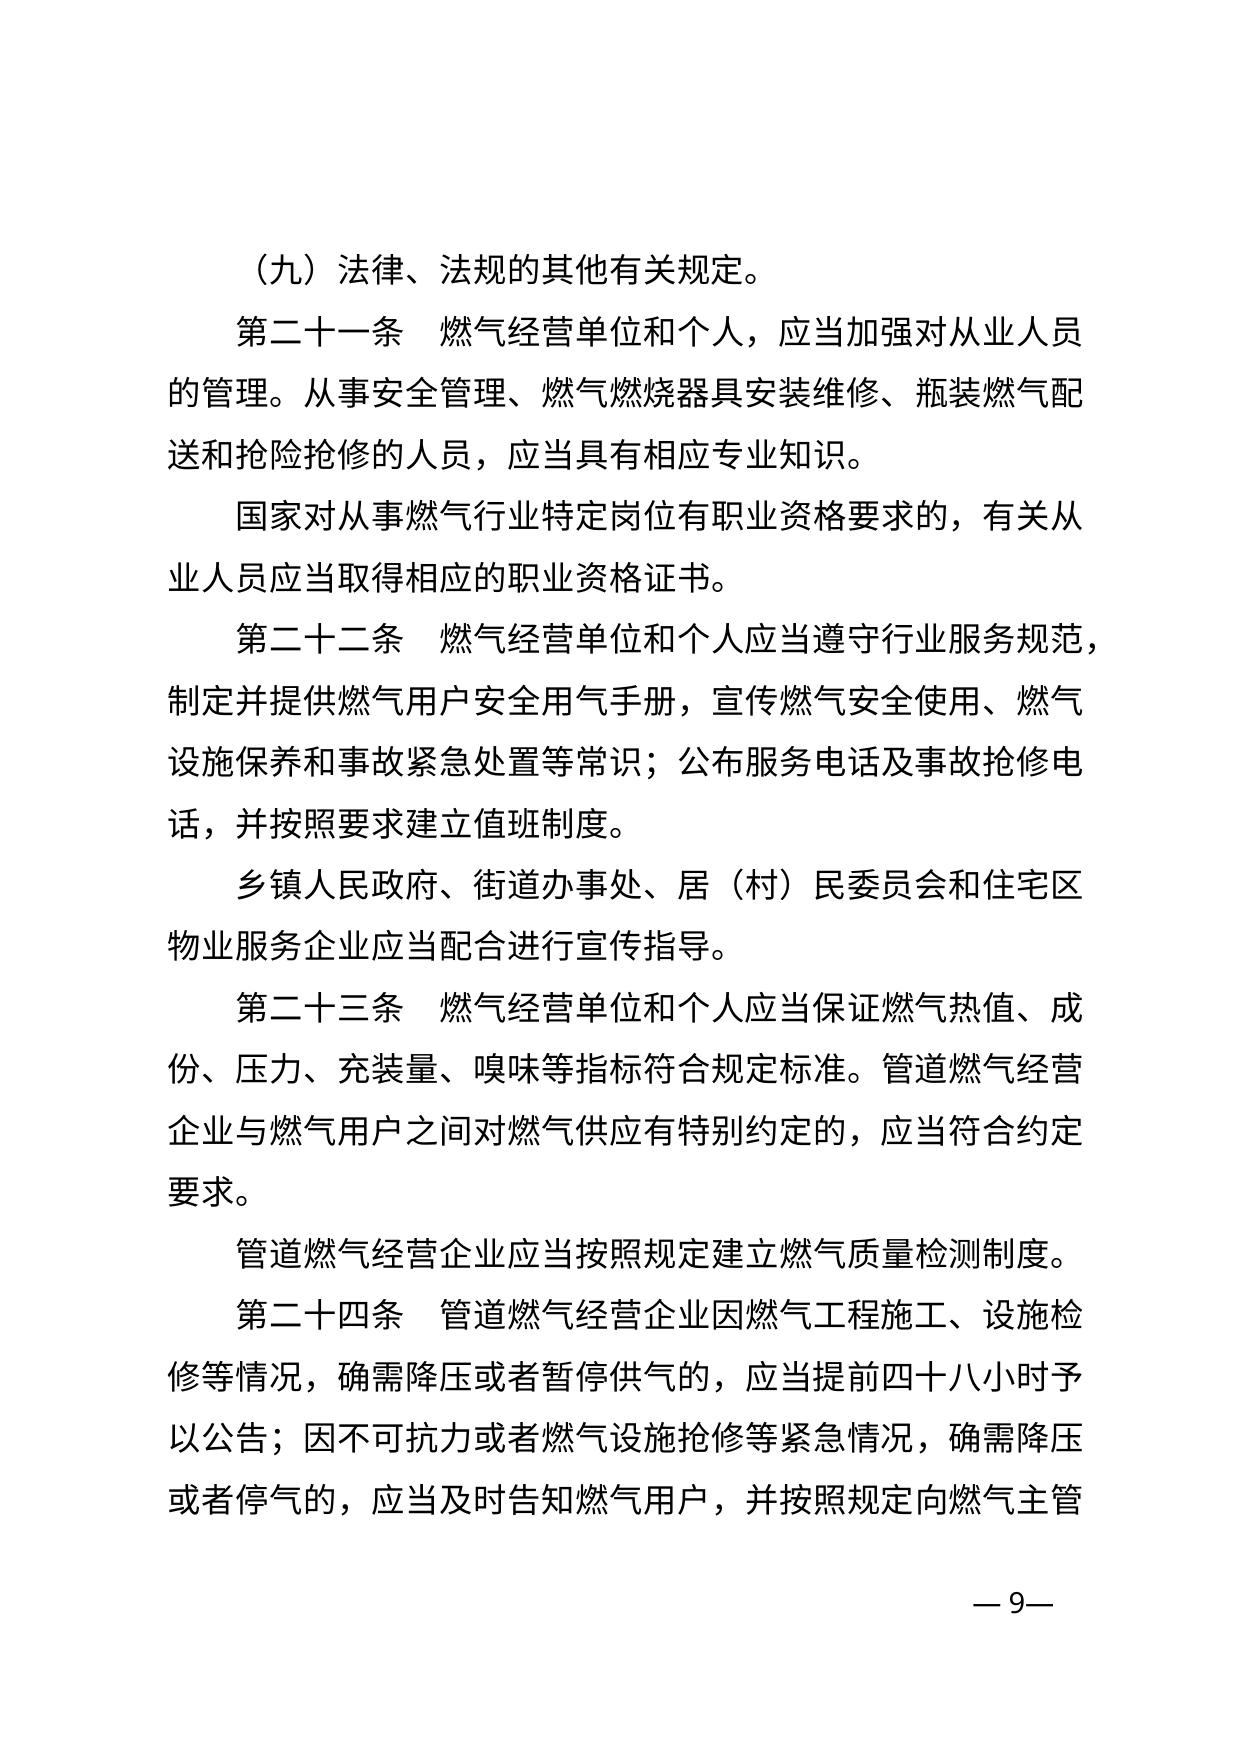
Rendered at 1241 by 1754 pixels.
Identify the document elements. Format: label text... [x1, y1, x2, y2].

text （九）法律、法规的其他有关规定。 [168, 238, 1084, 299]
text 第二十三条 燃气经营单位和个人应当保证燃气热值、成份、压力、充装量、嗅味等指标符合规定标准。管道燃气经营企业与燃气用户之间对燃气供应有特别约定的，应当符合约定要求。 [168, 975, 1084, 1221]
text 国家对从事燃气行业特定岗位有职业资格要求的，有关从业人员应当取得相应的职业资格证书。 [168, 483, 1084, 606]
text 管道燃气经营企业应当按照规定建立燃气质量检测制度。 [168, 1221, 1084, 1282]
text 第二十一条 燃气经营单位和个人，应当加强对从业人员的管理。从事安全管理、燃气燃烧器具安装维修、瓶装燃气配送和抢险抢修的人员，应当具有相应专业知识。 [168, 299, 1084, 483]
text 乡镇人民政府、街道办事处、居（村）民委员会和住宅区物业服务企业应当配合进行宣传指导。 [168, 852, 1084, 975]
text 第二十二条 燃气经营单位和个人应当遵守行业服务规范，制定并提供燃气用户安全用气手册，宣传燃气安全使用、燃气设施保养和事故紧急处置等常识；公布服务电话及事故抢修电话，并按照要求建立值班制度。 [168, 606, 1084, 852]
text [168, 1282, 1084, 1528]
